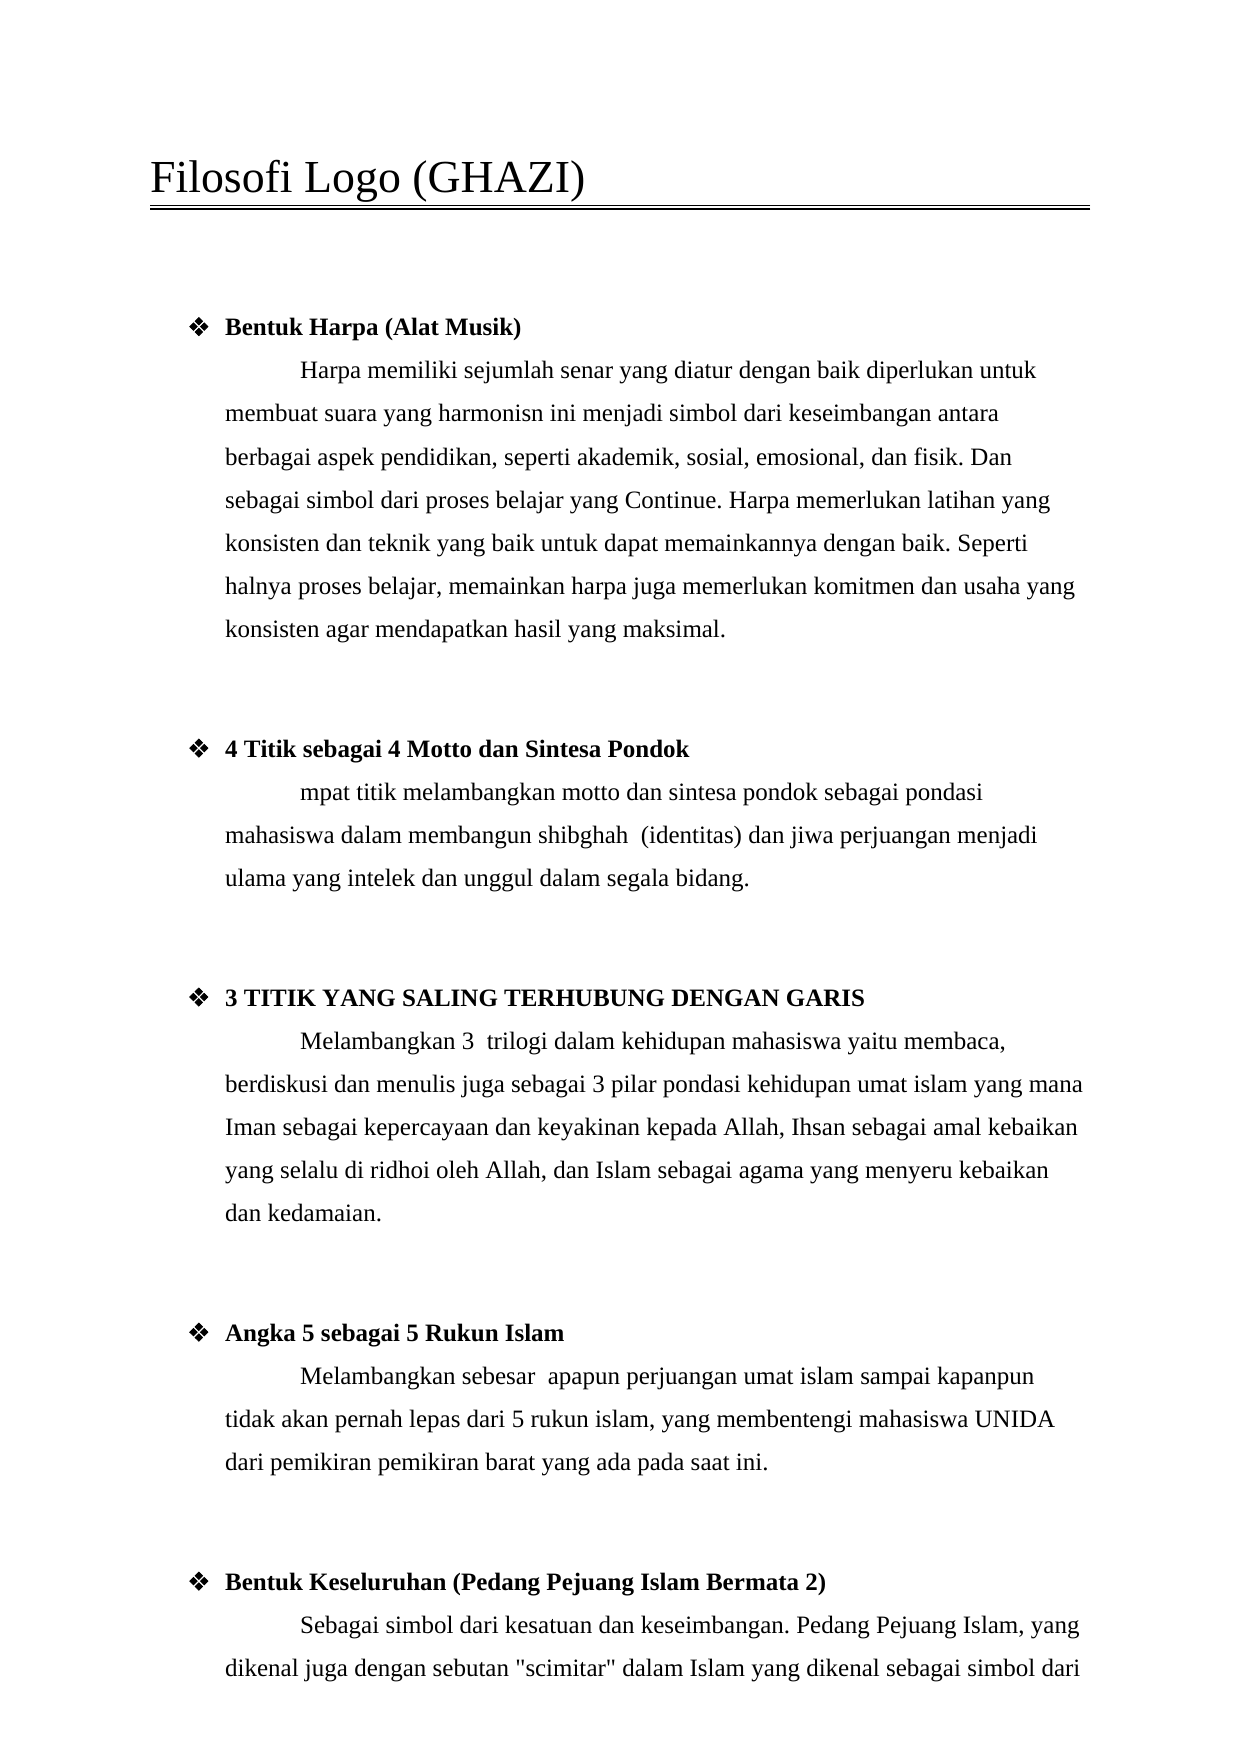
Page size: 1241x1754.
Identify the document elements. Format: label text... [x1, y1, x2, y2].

list Bentuk Harpa (Alat Musik) [187, 312, 1090, 341]
list 4 Titik sebagai 4 Motto dan Sintesa Pondok [187, 734, 1090, 762]
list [225, 1610, 1090, 1682]
list Melambangkan sebesar apapun perjuangan umat islam sampai kapanpun tidak akan pernah lepas dari 5 rukun islam, yang membentengi mahasiswa UNIDA dari pemikiran pemikiran barat yang ada pada saat ini. [225, 1361, 1090, 1476]
list Angka 5 sebagai 5 Rukun Islam [187, 1318, 1090, 1347]
list 3 TITIK YANG SALING TERHUBUNG DENGAN GARIS [187, 983, 1090, 1011]
list Melambangkan 3 trilogi dalam kehidupan mahasiswa yaitu membaca, berdiskusi dan menulis juga sebagai 3 pilar pondasi kehidupan umat islam yang mana Iman sebagai kepercayaan dan keyakinan kepada Allah, Ihsan sebagai amal kebaikan yang selalu di ridhoi oleh Allah, dan Islam sebagai agama yang menyeru kebaikan dan kedamaian. [225, 1026, 1090, 1227]
list Harpa memiliki sejumlah senar yang diatur dengan baik diperlukan untuk membuat suara yang harmonisn ini menjadi simbol dari keseimbangan antara berbagai aspek pendidikan, seperti akademik, sosial, emosional, dan fisik. Dan sebagai simbol dari proses belajar yang Continue. Harpa memerlukan latihan yang konsisten dan teknik yang baik untuk dapat memainkannya dengan baik. Seperti halnya proses belajar, memainkan harpa juga memerlukan komitmen dan usaha yang konsisten agar mendapatkan hasil yang maksimal. [225, 355, 1090, 643]
list mpat titik melambangkan motto dan sintesa pondok sebagai pondasi mahasiswa dalam membangun shibghah (identitas) dan jiwa perjuangan menjadi ulama yang intelek dan unggul dalam segala bidang. [225, 777, 1090, 892]
list Bentuk Keseluruhan (Pedang Pejuang Islam Bermata 2) [187, 1567, 1090, 1596]
text Filosofi Logo (GHAZI) [150, 150, 1090, 205]
